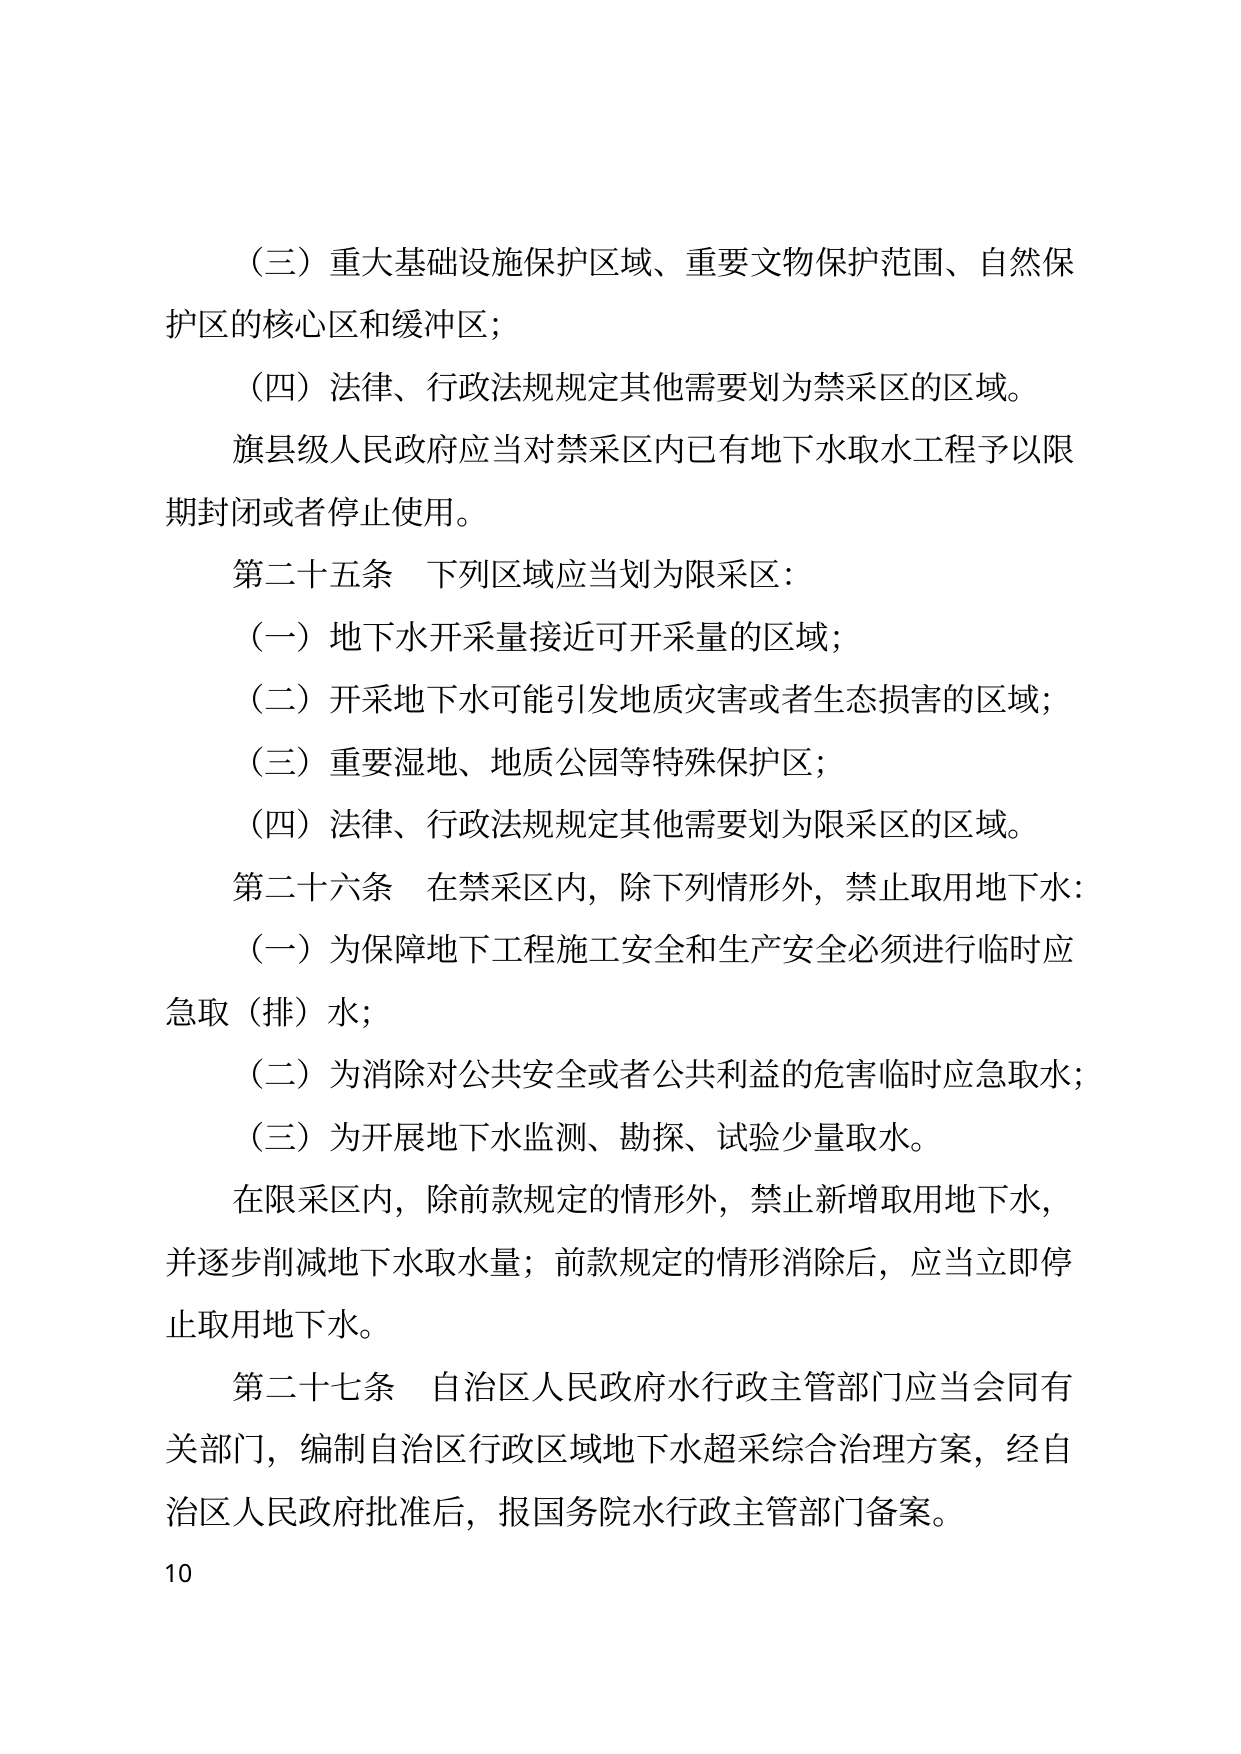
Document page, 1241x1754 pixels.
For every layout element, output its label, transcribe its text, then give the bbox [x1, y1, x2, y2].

text （三）为开展地下水监测、勘探、试验少量取水。 [165, 1099, 1075, 1162]
text 在限采区内，除前款规定的情形外，禁止新增取用地下水，并逐步削减地下水取水量；前款规定的情形消除后，应当立即停止取用地下水。 [165, 1162, 1075, 1349]
text （二）开采地下水可能引发地质灾害或者生态损害的区域； [165, 662, 1075, 724]
text （三）重大基础设施保护区域、重要文物保护范围、自然保护区的核心区和缓冲区； [165, 224, 1075, 349]
text 第二十五条 下列区域应当划为限采区： [165, 537, 1075, 599]
text （一）地下水开采量接近可开采量的区域； [165, 599, 1075, 662]
text （三）重要湿地、地质公园等特殊保护区； [165, 724, 1075, 787]
text （四）法律、行政法规规定其他需要划为禁采区的区域。 [165, 349, 1075, 412]
text 旗县级人民政府应当对禁采区内已有地下水取水工程予以限期封闭或者停止使用。 [165, 412, 1075, 537]
text （二）为消除对公共安全或者公共利益的危害临时应急取水； [165, 1037, 1075, 1099]
text （一）为保障地下工程施工安全和生产安全必须进行临时应急取（排）水； [165, 912, 1075, 1037]
text 第二十七条 自治区人民政府水行政主管部门应当会同有关部门，编制自治区行政区域地下水超采综合治理方案，经自治区人民政府批准后，报国务院水行政主管部门备案。 [165, 1349, 1075, 1537]
text （四）法律、行政法规规定其他需要划为限采区的区域。 [165, 787, 1075, 849]
text 第二十六条 在禁采区内，除下列情形外，禁止取用地下水： [165, 849, 1075, 912]
